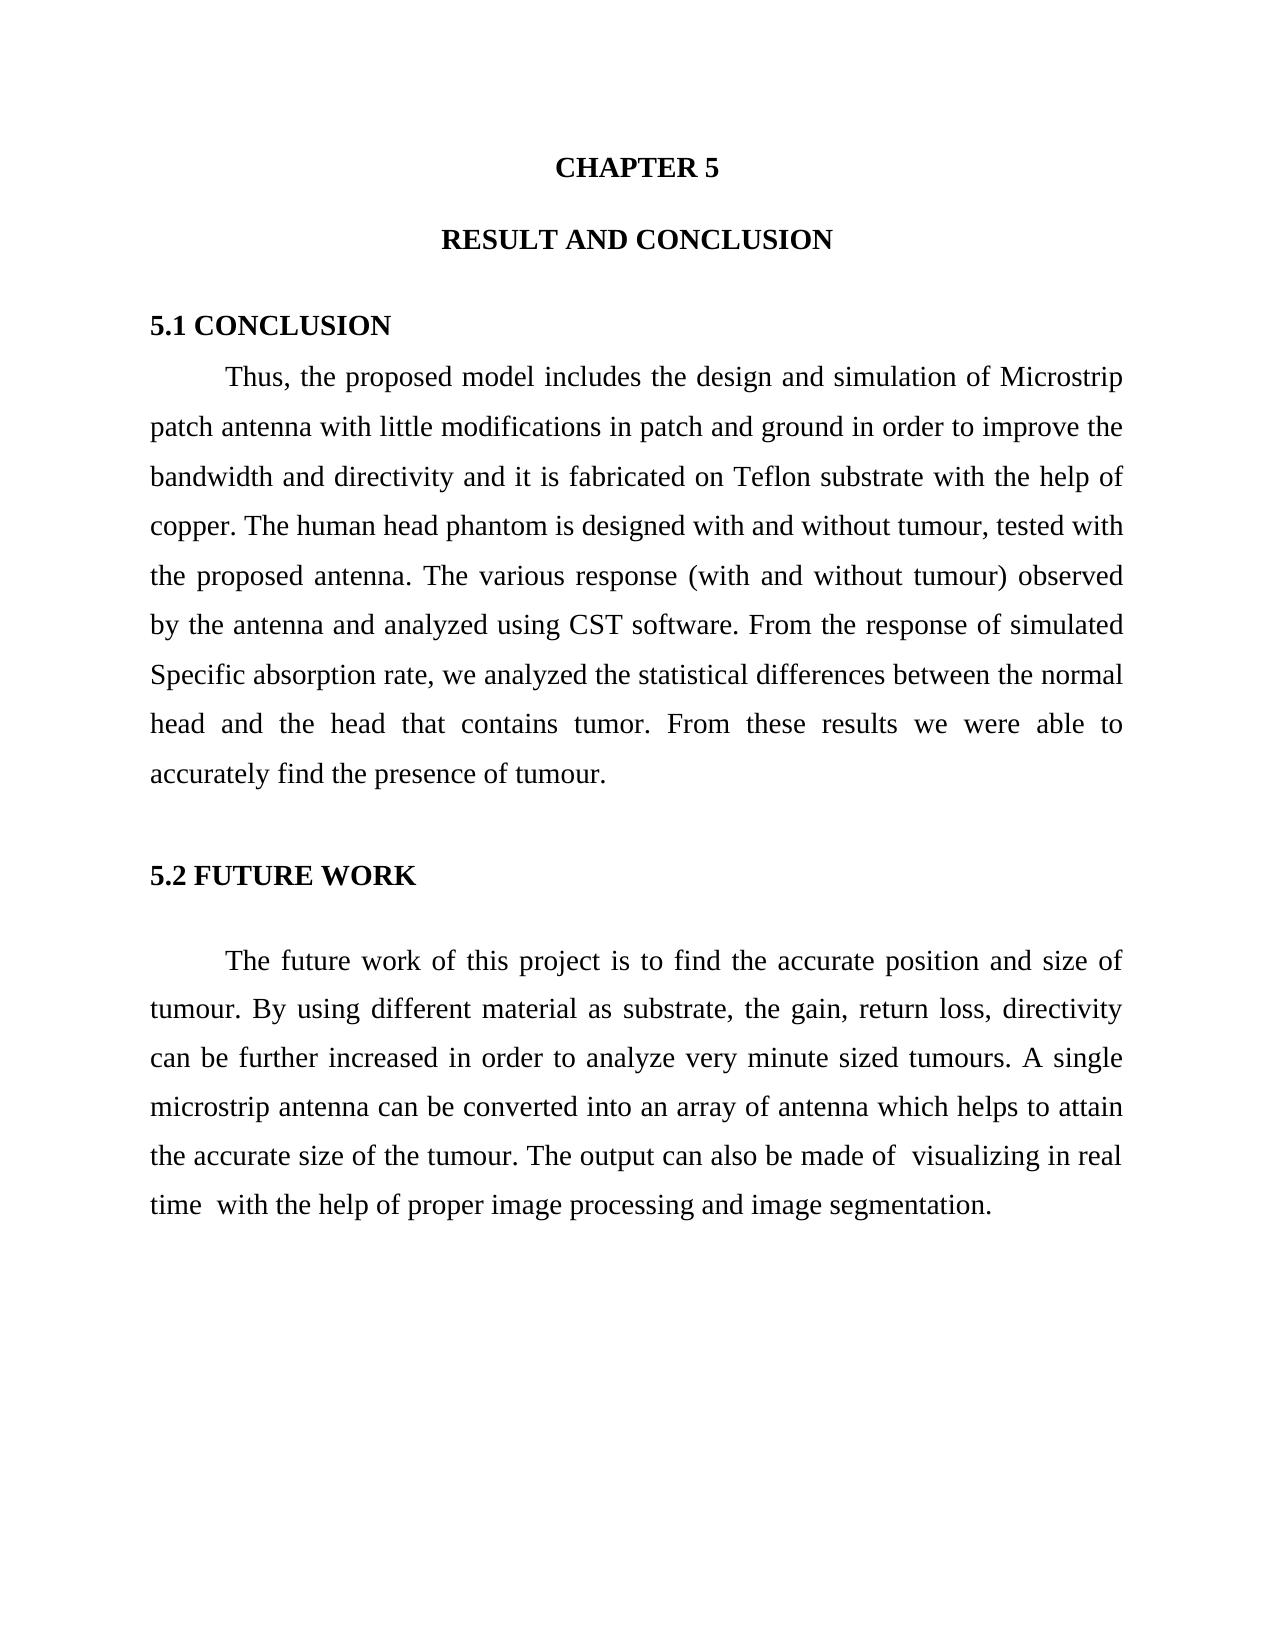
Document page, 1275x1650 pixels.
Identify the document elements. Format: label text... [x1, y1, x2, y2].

text The future work of this project is to find the accurate position and size of tumour. By using different material as substrate, the gain, return loss, directivity can be further increased in order to analyze very minute sized tumours. A single microstrip antenna can be converted into an array of antenna which helps to attain the accurate size of the tumour. The output can also be made of visualizing in real time with the help of proper image processing and image segmentation. [150, 943, 1124, 1221]
text RESULT AND CONCLUSION [150, 222, 1124, 256]
text Thus, the proposed model includes the design and simulation of Microstrip patch antenna with little modifications in patch and ground in order to improve the bandwidth and directivity and it is fabricated on Teflon substrate with the help of copper. The human head phantom is designed with and without tumour, tested with the proposed antenna. The various response (with and without tumour) observed by the antenna and analyzed using CST software. From the response of simulated Specific absorption rate, we analyzed the statistical differences between the normal head and the head that contains tumor. From these results we were able to accurately find the presence of tumour. [150, 359, 1124, 790]
text 5.1 CONCLUSION [150, 308, 1125, 342]
text 5.2 FUTURE WORK [150, 858, 1125, 891]
text CHAPTER 5 [150, 150, 1124, 183]
